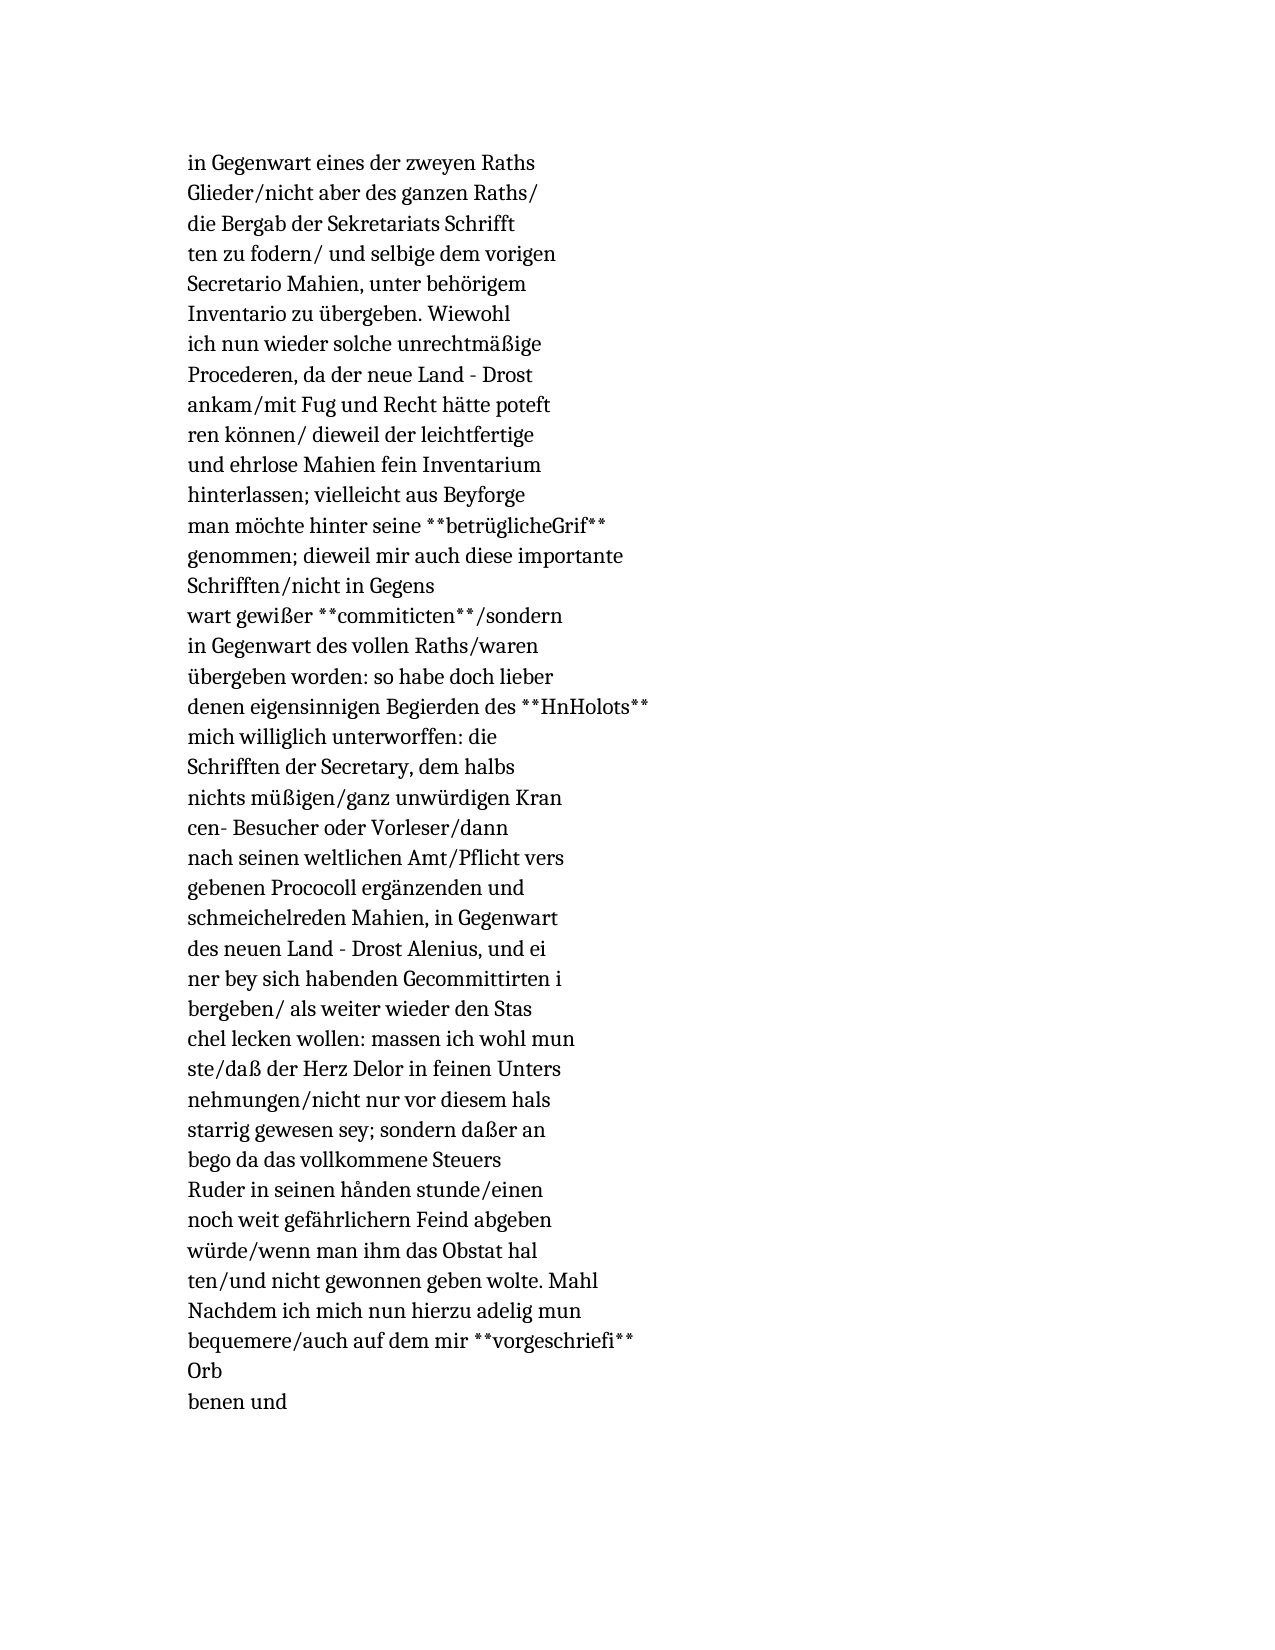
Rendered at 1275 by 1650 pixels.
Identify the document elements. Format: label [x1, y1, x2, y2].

text [187, 150, 1087, 1445]
